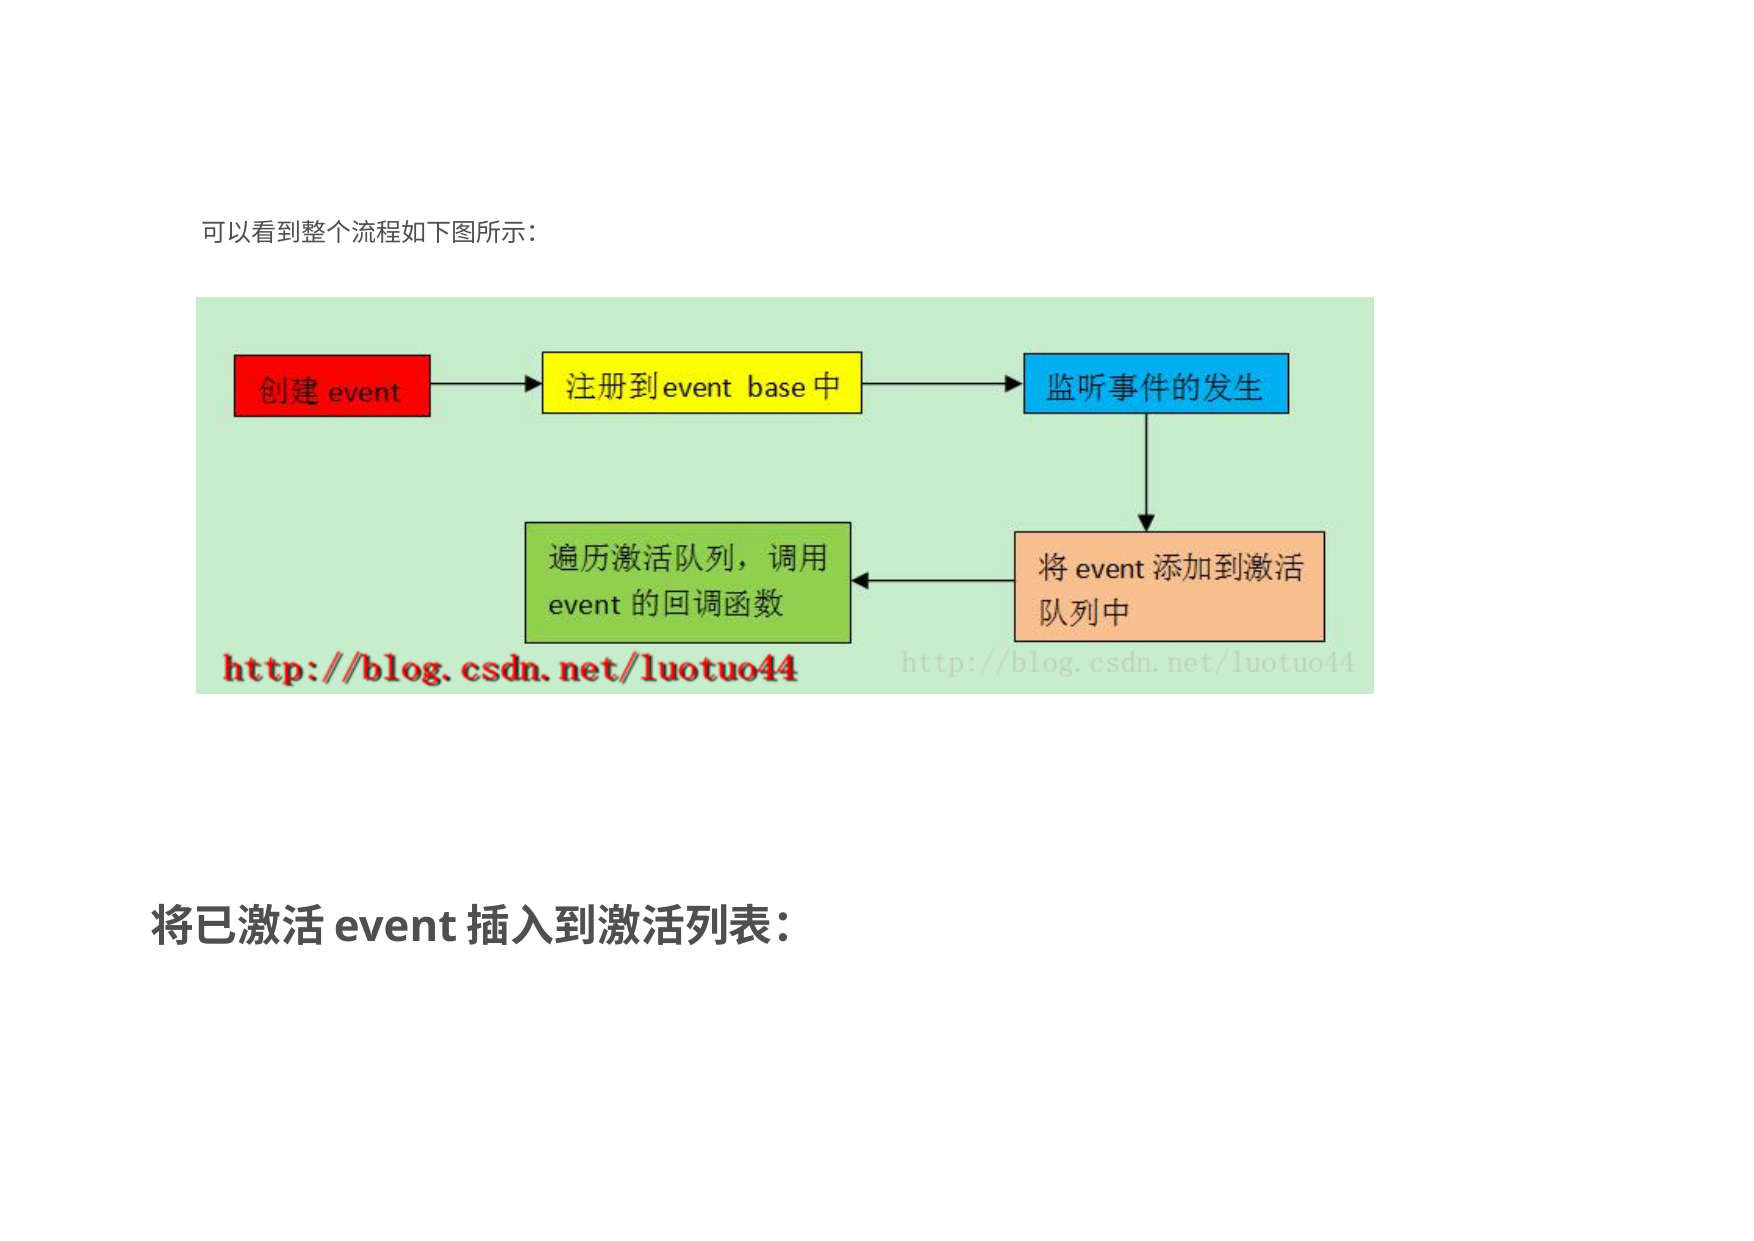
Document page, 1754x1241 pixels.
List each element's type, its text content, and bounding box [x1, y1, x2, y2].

text 可以看到整个流程如下图所示： [150, 198, 1604, 263]
subtitle 将已激活event插入到激活列表： [150, 890, 1604, 955]
picture [195, 297, 1374, 694]
